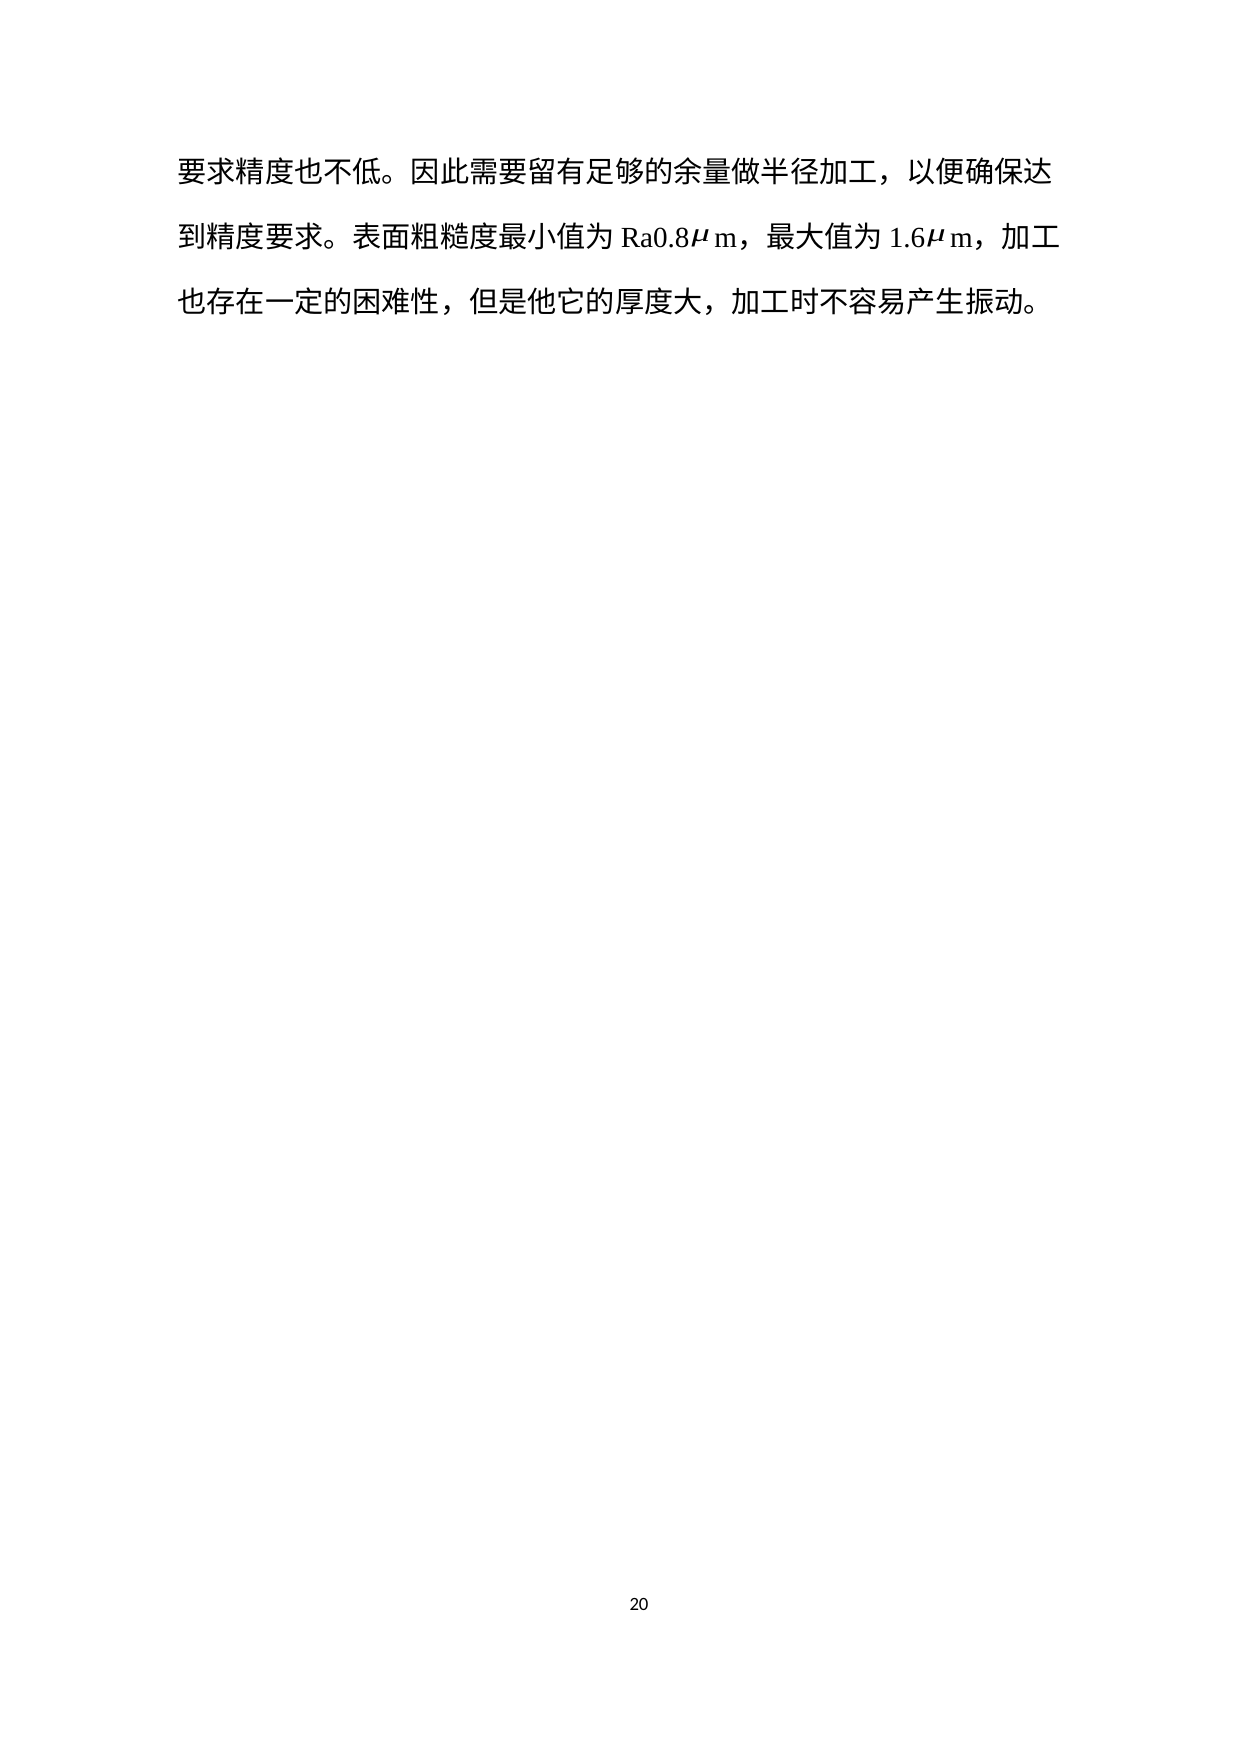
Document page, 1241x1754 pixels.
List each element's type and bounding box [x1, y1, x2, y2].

text [177, 137, 1063, 332]
